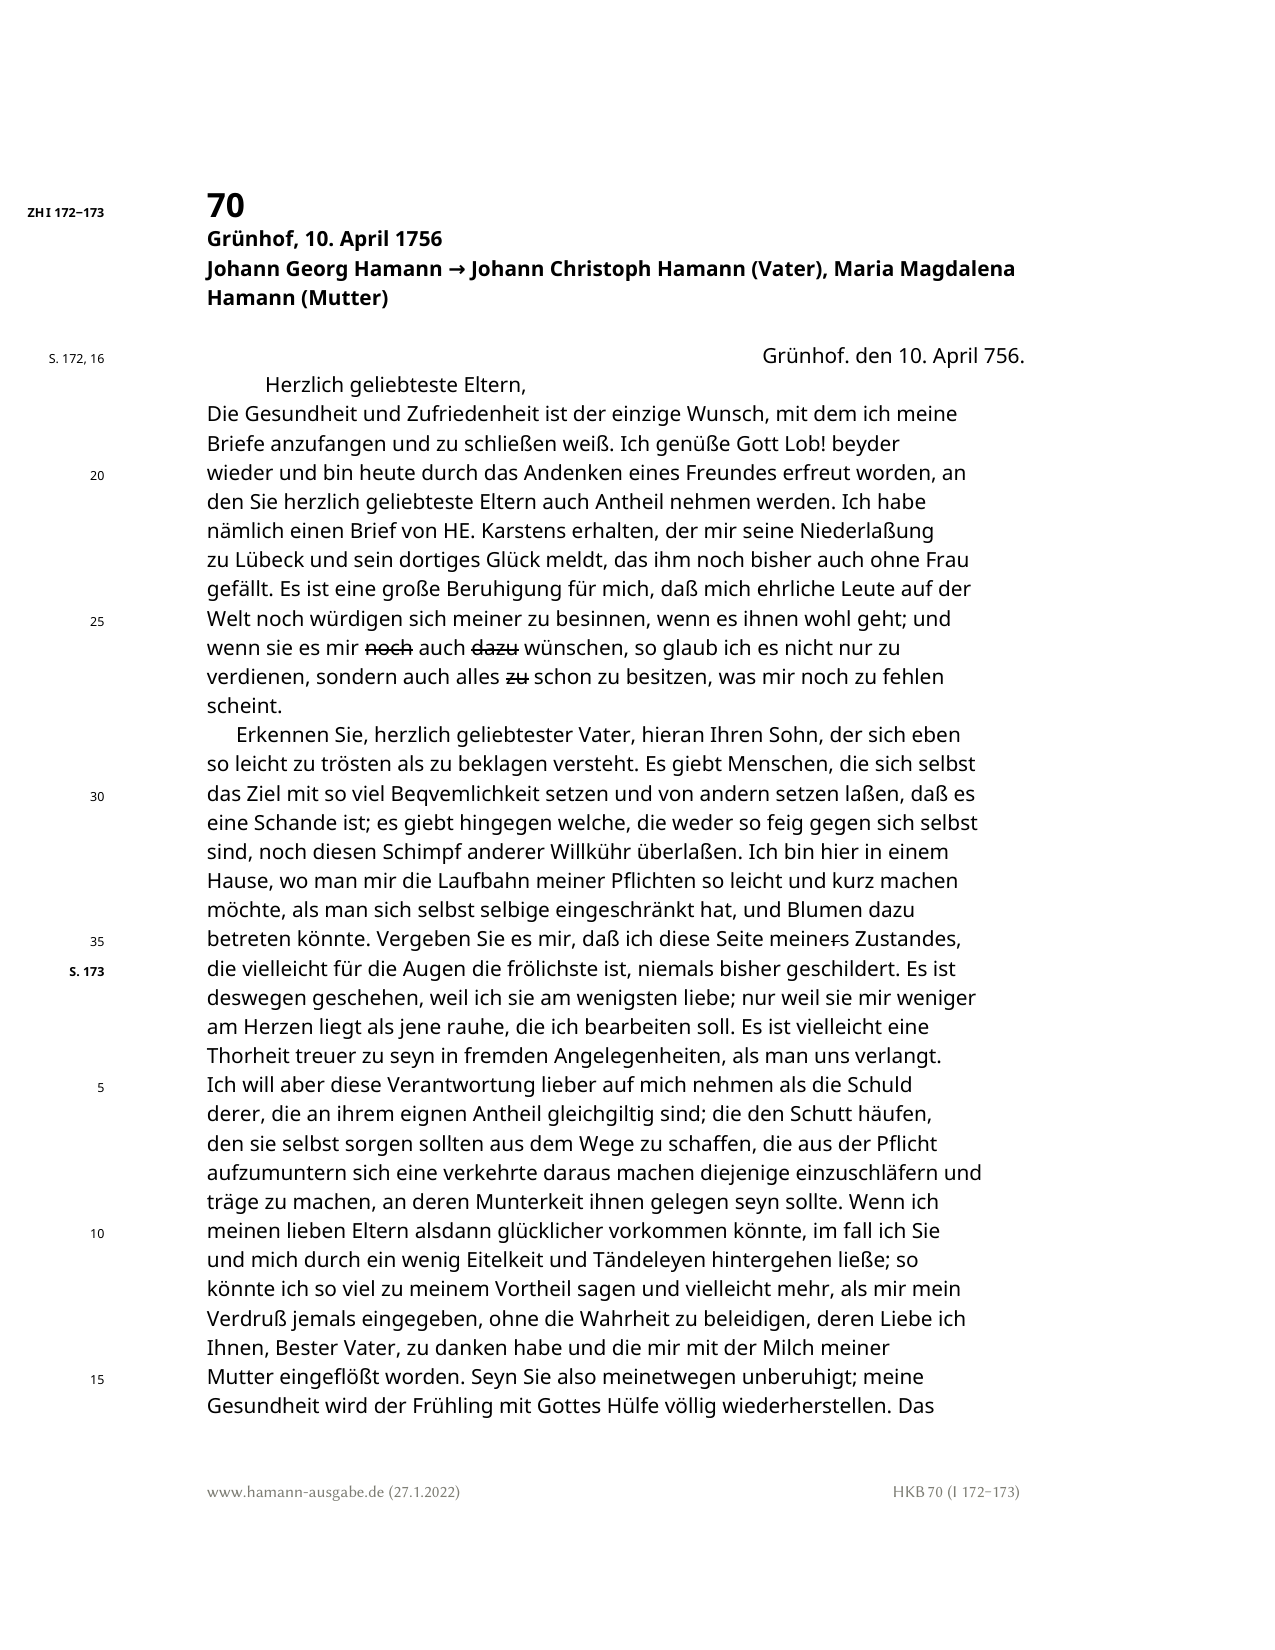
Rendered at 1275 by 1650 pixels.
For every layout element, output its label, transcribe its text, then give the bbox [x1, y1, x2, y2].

text ZH I 172‒173 [0, 194, 104, 253]
text 15 [0, 1361, 104, 1390]
text zu Lübeck und sein dortiges Glück meldt, das ihm noch bisher auch ohne Frau [207, 544, 1025, 573]
text am Herzen liegt als jene rauhe, die ich bearbeiten soll. Es ist vielleicht eine [207, 1011, 1025, 1040]
text Grünhof. den 10. April 756. [207, 340, 1025, 369]
text verdienen, sondern auch alles zu schon zu besitzen, was mir noch zu fehlen scheint. [207, 661, 1025, 719]
text den Sie herzlich geliebteste Eltern auch Antheil nehmen werden. Ich habe [207, 486, 1025, 515]
text Ihnen, Bester Vater, zu danken habe und die mir mit der Milch meiner [207, 1332, 1025, 1361]
text wieder und bin heute durch das Andenken eines Freundes erfreut worden, an [207, 457, 1025, 486]
text S. 172, 16 [0, 340, 104, 369]
text Briefe anzufangen und zu schließen weiß. Ich genüße Gott Lob! beyder [207, 428, 1025, 457]
text Welt noch würdigen sich meiner zu besinnen, wenn es ihnen wohl geht; und [207, 603, 1025, 632]
text Hause, wo man mir die Laufbahn meiner Pflichten so leicht und kurz machen [207, 865, 1025, 894]
text 5 [0, 1069, 104, 1098]
text Erkennen Sie, herzlich geliebtester Vater, hieran Ihren Sohn, der sich eben [236, 719, 1025, 748]
text so leicht zu trösten als zu beklagen versteht. Es giebt Menschen, die sich selbst [207, 748, 1025, 778]
text nämlich einen Brief von HE. Karstens erhalten, der mir seine Niederlaßung [207, 515, 1025, 544]
text derer, die an ihrem eignen Antheil gleichgiltig sind; die den Schutt häufen, [207, 1098, 1025, 1128]
text sind, noch diesen Schimpf anderer Willkühr überlaßen. Ich bin hier in einem [207, 836, 1025, 865]
text Grünhof, 10. April 1756 Johann Georg Hamann → Johann Christoph Hamann (Vater), Maria Magdalena Hamann (Mutter) [207, 223, 1025, 340]
text Gesundheit wird der Frühling mit Gottes Hülfe völlig wiederherstellen. Das [207, 1390, 1025, 1419]
text Mutter eingeflößt worden. Seyn Sie also meinetwegen unberuhigt; meine [207, 1361, 1025, 1390]
text S. 173 [0, 953, 104, 982]
text 25 [0, 603, 104, 632]
text könnte ich so viel zu meinem Vortheil sagen und vielleicht mehr, als mir mein [207, 1273, 1025, 1303]
text und mich durch ein wenig Eitelkeit und Tändeleyen hintergehen ließe; so [207, 1244, 1025, 1273]
text eine Schande ist; es giebt hingegen welche, die weder so feig gegen sich selbst [207, 807, 1025, 836]
text den sie selbst sorgen sollten aus dem Wege zu schaffen, die aus der Pflicht [207, 1128, 1025, 1157]
text 70 [207, 194, 1025, 223]
text Herzlich geliebteste Eltern, [265, 369, 1025, 398]
text aufzumuntern sich eine verkehrte daraus machen diejenige einzuschläfern und [207, 1157, 1025, 1186]
text träge zu machen, an deren Munterkeit ihnen gelegen seyn sollte. Wenn ich [207, 1186, 1025, 1215]
text deswegen geschehen, weil ich sie am wenigsten liebe; nur weil sie mir weniger [207, 982, 1025, 1011]
text wenn sie es mir noch auch dazu wünschen, so glaub ich es nicht nur zu [207, 632, 1025, 661]
text die vielleicht für die Augen die frölichste ist, niemals bisher geschildert. Es ist [207, 953, 1025, 982]
text meinen lieben Eltern alsdann glücklicher vorkommen könnte, im fall ich Sie [207, 1215, 1025, 1244]
text 10 [0, 1215, 104, 1244]
text 35 [0, 923, 104, 953]
text 30 [0, 778, 104, 807]
text 20 [0, 457, 104, 486]
text gefällt. Es ist eine große Beruhigung für mich, daß mich ehrliche Leute auf der [207, 573, 1025, 603]
text Thorheit treuer zu seyn in fremden Angelegenheiten, als man uns verlangt. [207, 1040, 1025, 1069]
text Ich will aber diese Verantwortung lieber auf mich nehmen als die Schuld [207, 1069, 1025, 1098]
text Verdruß jemals eingegeben, ohne die Wahrheit zu beleidigen, deren Liebe ich [207, 1303, 1025, 1332]
text möchte, als man sich selbst selbige eingeschränkt hat, und Blumen dazu [207, 894, 1025, 923]
text betreten könnte. Vergeben Sie es mir, daß ich diese Seite meiners Zustandes, [207, 923, 1025, 953]
text Die Gesundheit und Zufriedenheit ist der einzige Wunsch, mit dem ich meine [207, 398, 1025, 428]
text das Ziel mit so viel Beqvemlichkeit setzen und von andern setzen laßen, daß es [207, 778, 1025, 807]
